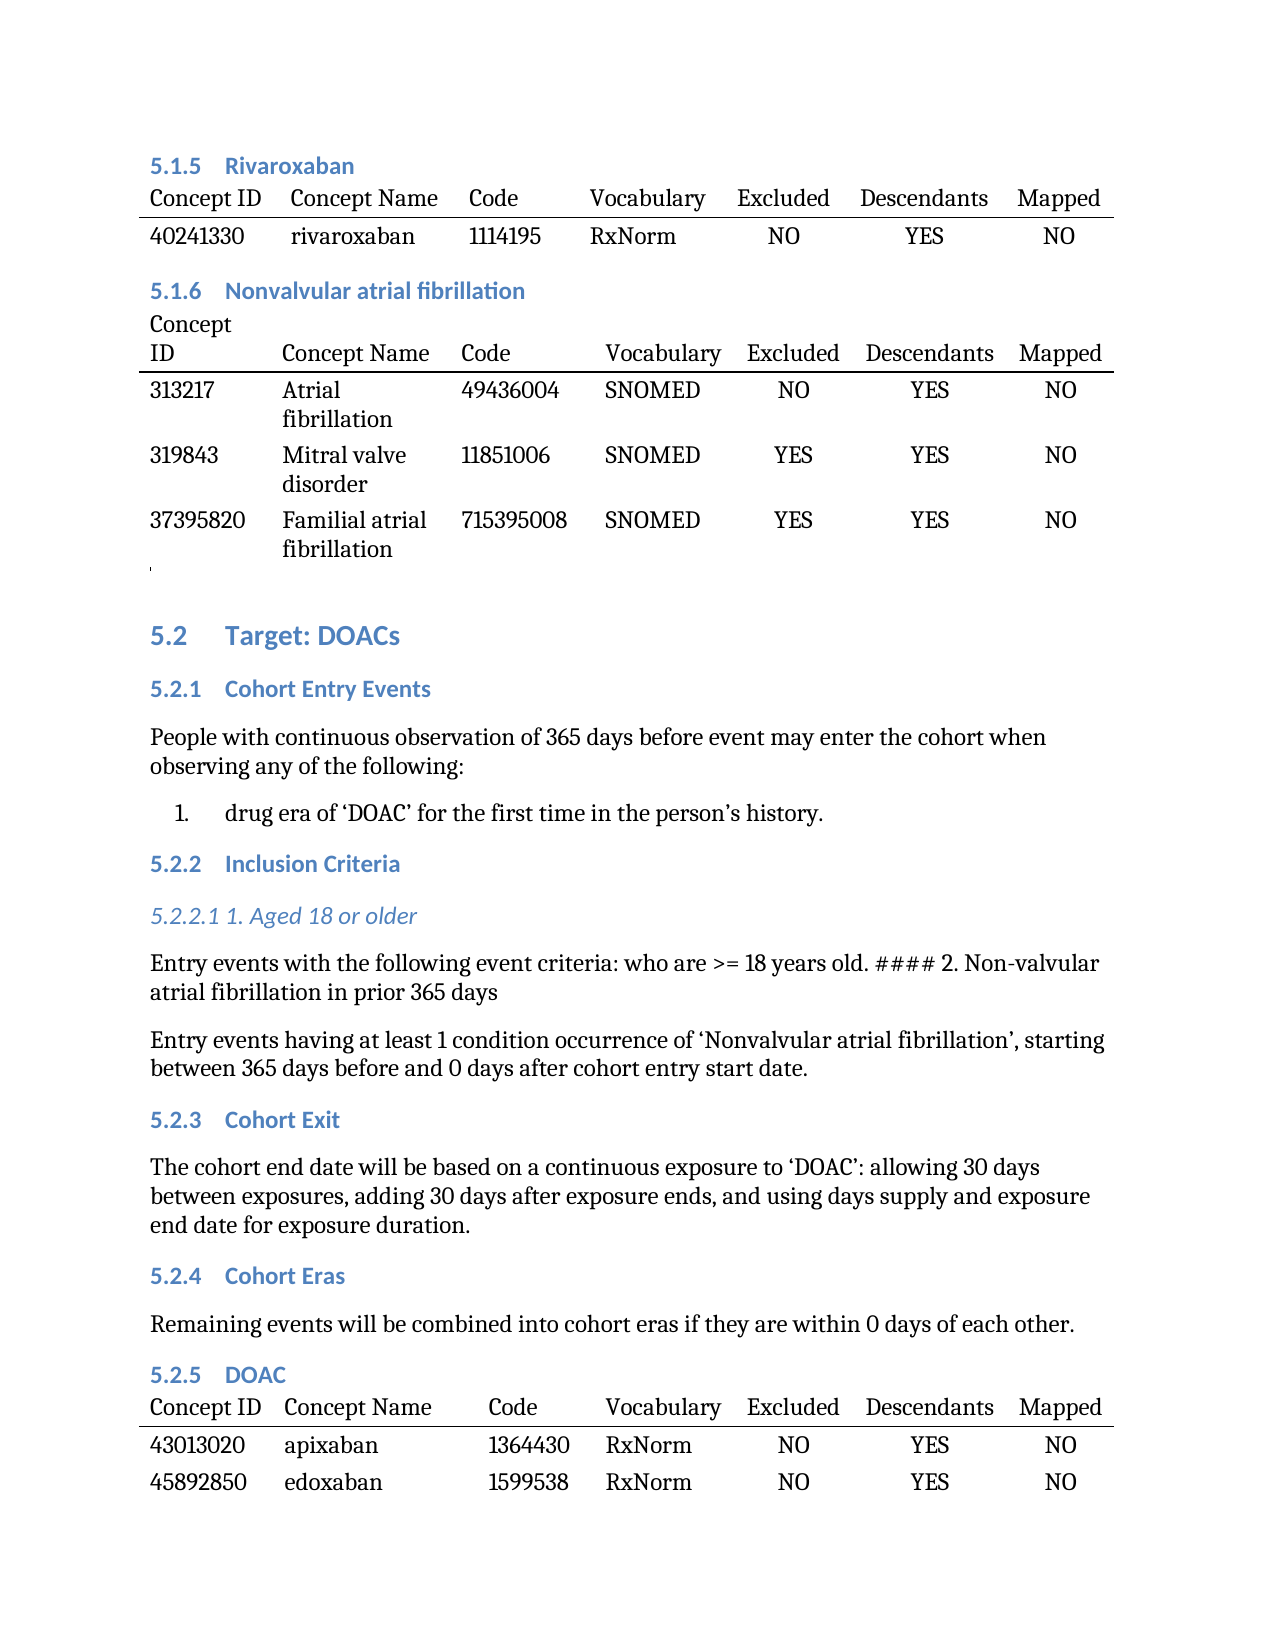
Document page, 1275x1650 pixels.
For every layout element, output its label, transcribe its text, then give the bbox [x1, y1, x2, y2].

table_header Code [458, 181, 578, 217]
text Entry events having at least 1 condition occurrence of ‘Nonvalvular atrial fibrillation’, starting between 365 days before and 0 days after cohort entry start date. [150, 1026, 1125, 1083]
subtitle 5.1.6 Nonvalvular atrial fibrillation [150, 275, 1125, 306]
table_cell RxNorm [578, 218, 723, 254]
table_header Concept Name [279, 181, 458, 217]
table_cell 49436004 [450, 373, 594, 437]
table_cell NO [1007, 503, 1114, 567]
table_cell SNOMED [594, 438, 734, 502]
table_cell 1364430 [477, 1427, 594, 1464]
table_cell RxNorm [594, 1427, 734, 1464]
subtitle 5.1.5 Rivaroxaban [150, 150, 1125, 181]
table_cell 319843 [139, 438, 271, 502]
table_cell YES [844, 218, 1004, 254]
table_cell 313217 [139, 373, 271, 437]
table_cell 715395008 [450, 503, 594, 567]
table_cell Atrial fibrillation [271, 373, 450, 437]
table_cell edoxaban [273, 1464, 477, 1500]
table_cell Mitral valve disorder [271, 438, 450, 502]
table_cell 11851006 [450, 438, 594, 502]
table_cell YES [852, 373, 1007, 437]
text People with continuous observation of 365 days before event may enter the cohort when observing any of the following: [150, 723, 1125, 780]
table_cell NO [1007, 1427, 1114, 1464]
table_cell YES [734, 438, 852, 502]
subtitle 5.2 Target: DOACs [150, 617, 1125, 653]
subtitle 5.2.3 Cohort Exit [150, 1104, 1125, 1134]
table_cell apixaban [273, 1427, 477, 1464]
table_cell 40241330 [139, 218, 279, 254]
subtitle 5.2.5 DOAC [150, 1359, 1125, 1389]
table_header Mapped [1007, 306, 1114, 371]
subtitle 5.2.4 Cohort Eras [150, 1260, 1125, 1291]
table_header Mapped [1007, 1390, 1114, 1426]
table_header Excluded [734, 306, 852, 371]
subtitle 5.2.2 Inclusion Criteria [150, 849, 1125, 879]
table_header Excluded [734, 1390, 852, 1426]
table_header Concept ID [139, 306, 271, 371]
table_cell Familial atrial fibrillation [271, 503, 450, 567]
table_header Concept ID [139, 181, 279, 217]
table_header Mapped [1004, 181, 1114, 217]
text Entry events with the following event criteria: who are >= 18 years old. #### 2. Non-valvular atrial fibrillation in prior 365 days [150, 949, 1125, 1007]
table_cell NO [723, 218, 844, 254]
table_header Descendants [852, 306, 1007, 371]
table_cell NO [1007, 373, 1114, 437]
table_cell NO [1007, 438, 1114, 502]
table_cell YES [734, 503, 852, 567]
table_cell YES [852, 438, 1007, 502]
table_cell YES [852, 1464, 1007, 1500]
table_cell RxNorm [594, 1464, 734, 1500]
text Remaining events will be combined into cohort eras if they are within 0 days of each other. [150, 1309, 1125, 1338]
table_header Excluded [723, 181, 844, 217]
table_cell 1114195 [458, 218, 578, 254]
table_header Concept Name [271, 306, 450, 371]
subtitle 5.2.1 Cohort Entry Events [150, 673, 1125, 704]
table_cell SNOMED [594, 373, 734, 437]
table_cell NO [734, 373, 852, 437]
table_header Vocabulary [594, 306, 734, 371]
text The cohort end date will be based on a continuous exposure to ‘DOAC’: allowing 30 days between exposures, adding 30 days after exposure ends, and using days supply and exposure end date for exposure duration. [150, 1153, 1125, 1239]
table_header Concept ID [139, 1390, 273, 1426]
table_cell SNOMED [594, 503, 734, 567]
table_cell NO [734, 1427, 852, 1464]
table_header Code [477, 1390, 594, 1426]
table_cell NO [1004, 218, 1114, 254]
table_cell rivaroxaban [279, 218, 458, 254]
table_cell YES [852, 1427, 1007, 1464]
table_cell 43013020 [139, 1427, 273, 1464]
table_cell NO [1007, 1464, 1114, 1500]
table_cell 37395820 [139, 503, 271, 567]
table_cell NO [734, 1464, 852, 1500]
table_cell 1599538 [477, 1464, 594, 1500]
table_header Vocabulary [594, 1390, 734, 1426]
table_header Vocabulary [578, 181, 723, 217]
table_header Descendants [844, 181, 1004, 217]
subtitle 5.2.2.1 1. Aged 18 or older [150, 900, 1125, 931]
table_cell 45892850 [139, 1464, 273, 1500]
table_cell YES [852, 503, 1007, 567]
table_header Concept Name [273, 1390, 477, 1426]
table_header Descendants [852, 1390, 1007, 1426]
list drug era of ‘DOAC’ for the first time in the person’s history. [175, 799, 1125, 828]
table_header Code [450, 306, 594, 371]
